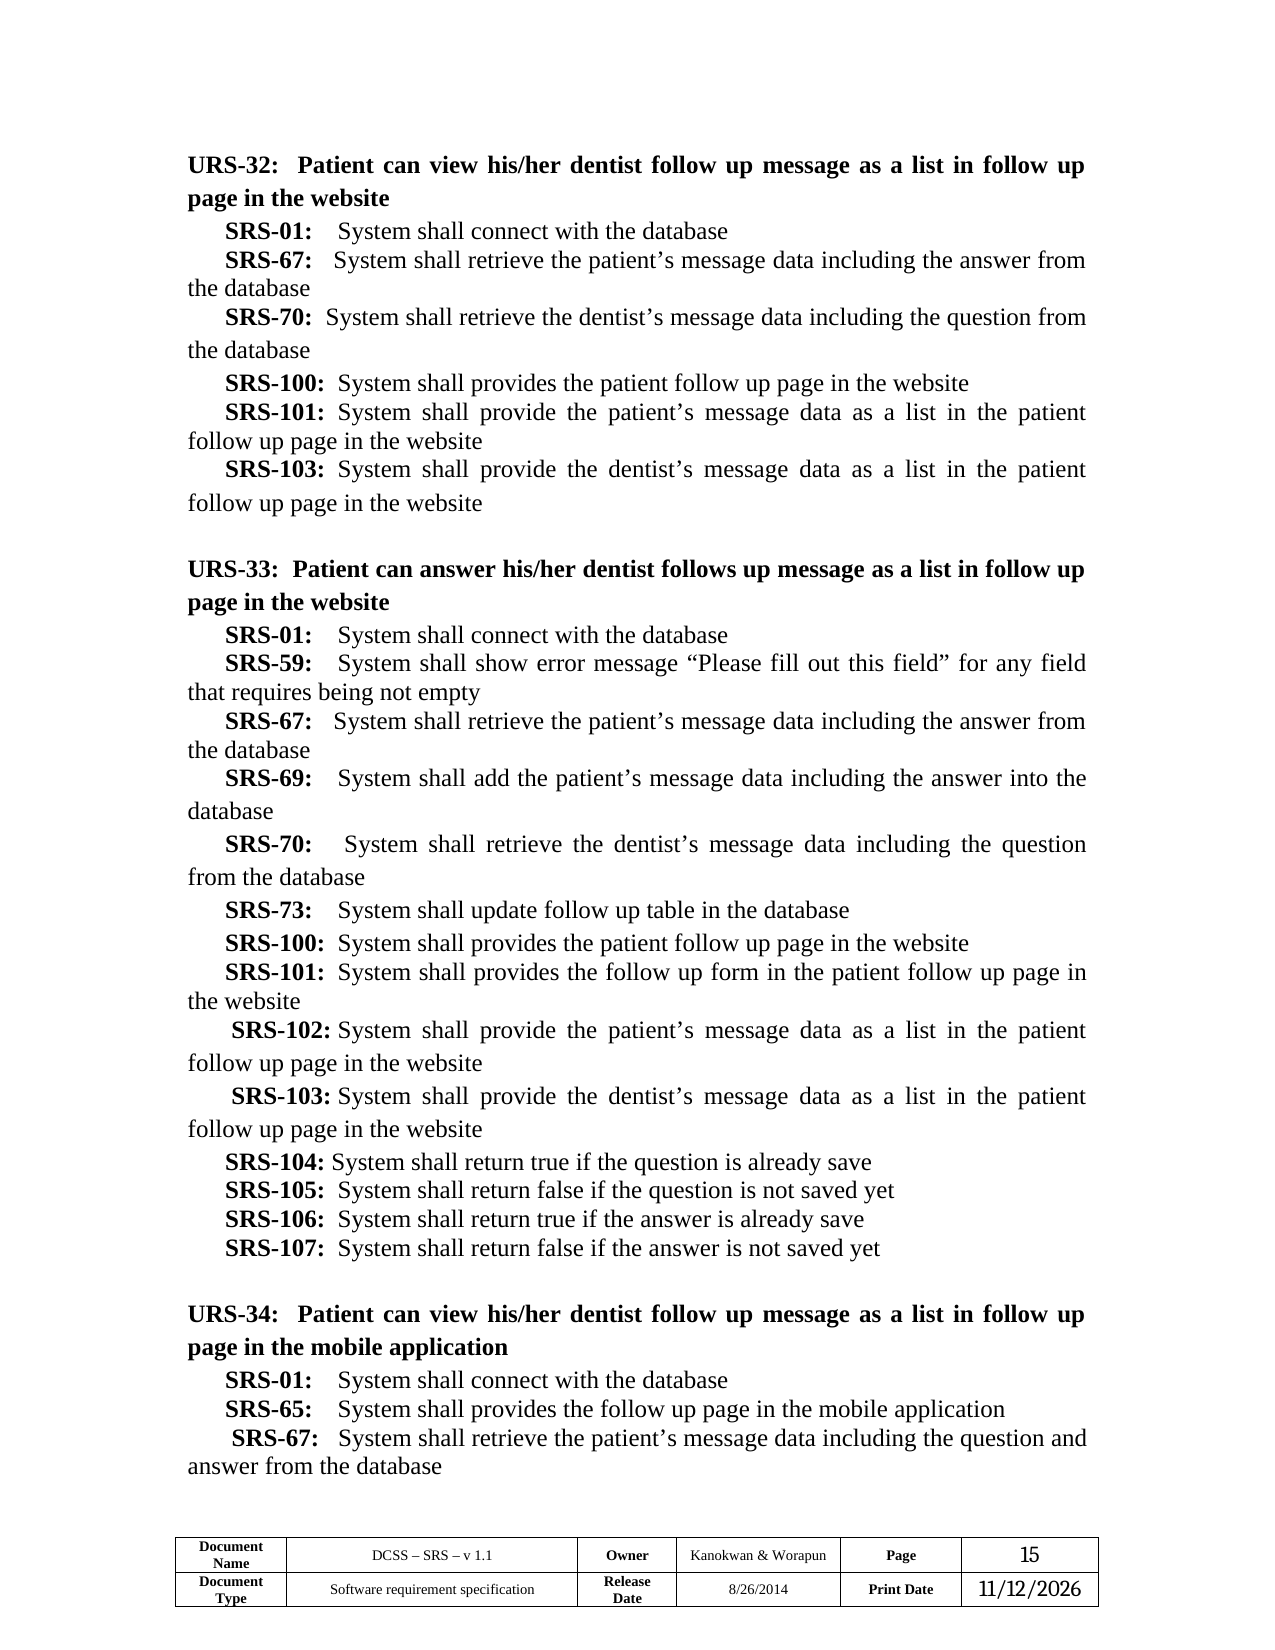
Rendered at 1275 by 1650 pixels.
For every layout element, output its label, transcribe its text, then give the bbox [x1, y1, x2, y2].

text URS-34: Patient can view his/her dentist follow up message as a list in follow up page in the mobile application [187, 1299, 1087, 1361]
text SRS-69: System shall add the patient’s message data including the answer into the database [187, 763, 1087, 825]
text SRS-67: System shall retrieve the patient’s message data including the answer from the database [187, 245, 1087, 302]
text SRS-01: System shall connect with the database [187, 1365, 1087, 1394]
text SRS-01: System shall connect with the database [187, 620, 1087, 648]
text SRS-103: System shall provide the dentist’s message data as a list in the patient follow up page in the website [187, 1081, 1087, 1143]
text SRS-73: System shall update follow up table in the database [187, 896, 1087, 924]
text URS-32: Patient can view his/her dentist follow up message as a list in follow up page in the website [187, 150, 1087, 212]
text SRS-105: System shall return false if the question is not saved yet [187, 1176, 1087, 1204]
text SRS-100: System shall provides the patient follow up page in the website [187, 368, 1087, 397]
text URS-33: Patient can answer his/her dentist follows up message as a list in follow up page in the website [187, 554, 1087, 615]
text SRS-70: System shall retrieve the dentist’s message data including the question from the database [187, 302, 1087, 364]
text SRS-59: System shall show error message “Please fill out this field” for any field that requires being not empty [187, 648, 1087, 706]
text SRS-106: System shall return true if the answer is already save [187, 1204, 1087, 1233]
text SRS-102: System shall provide the patient’s message data as a list in the patient follow up page in the website [187, 1015, 1087, 1077]
text SRS-101: System shall provide the patient’s message data as a list in the patient follow up page in the website [187, 397, 1087, 454]
text SRS-01: System shall connect with the database [187, 216, 1087, 245]
text SRS-67: System shall retrieve the patient’s message data including the question and answer from the database [187, 1423, 1087, 1480]
text SRS-70: System shall retrieve the dentist’s message data including the question from the database [187, 829, 1087, 891]
text SRS-101: System shall provides the follow up form in the patient follow up page in the website [187, 957, 1087, 1015]
text SRS-67: System shall retrieve the patient’s message data including the answer from the database [187, 706, 1087, 763]
text SRS-100: System shall provides the patient follow up page in the website [187, 928, 1087, 957]
text SRS-107: System shall return false if the answer is not saved yet [187, 1233, 1087, 1262]
text SRS-65: System shall provides the follow up page in the mobile application [187, 1394, 1087, 1423]
text SRS-104: System shall return true if the question is already save [187, 1147, 1087, 1176]
text SRS-103: System shall provide the dentist’s message data as a list in the patient follow up page in the website [187, 454, 1087, 516]
